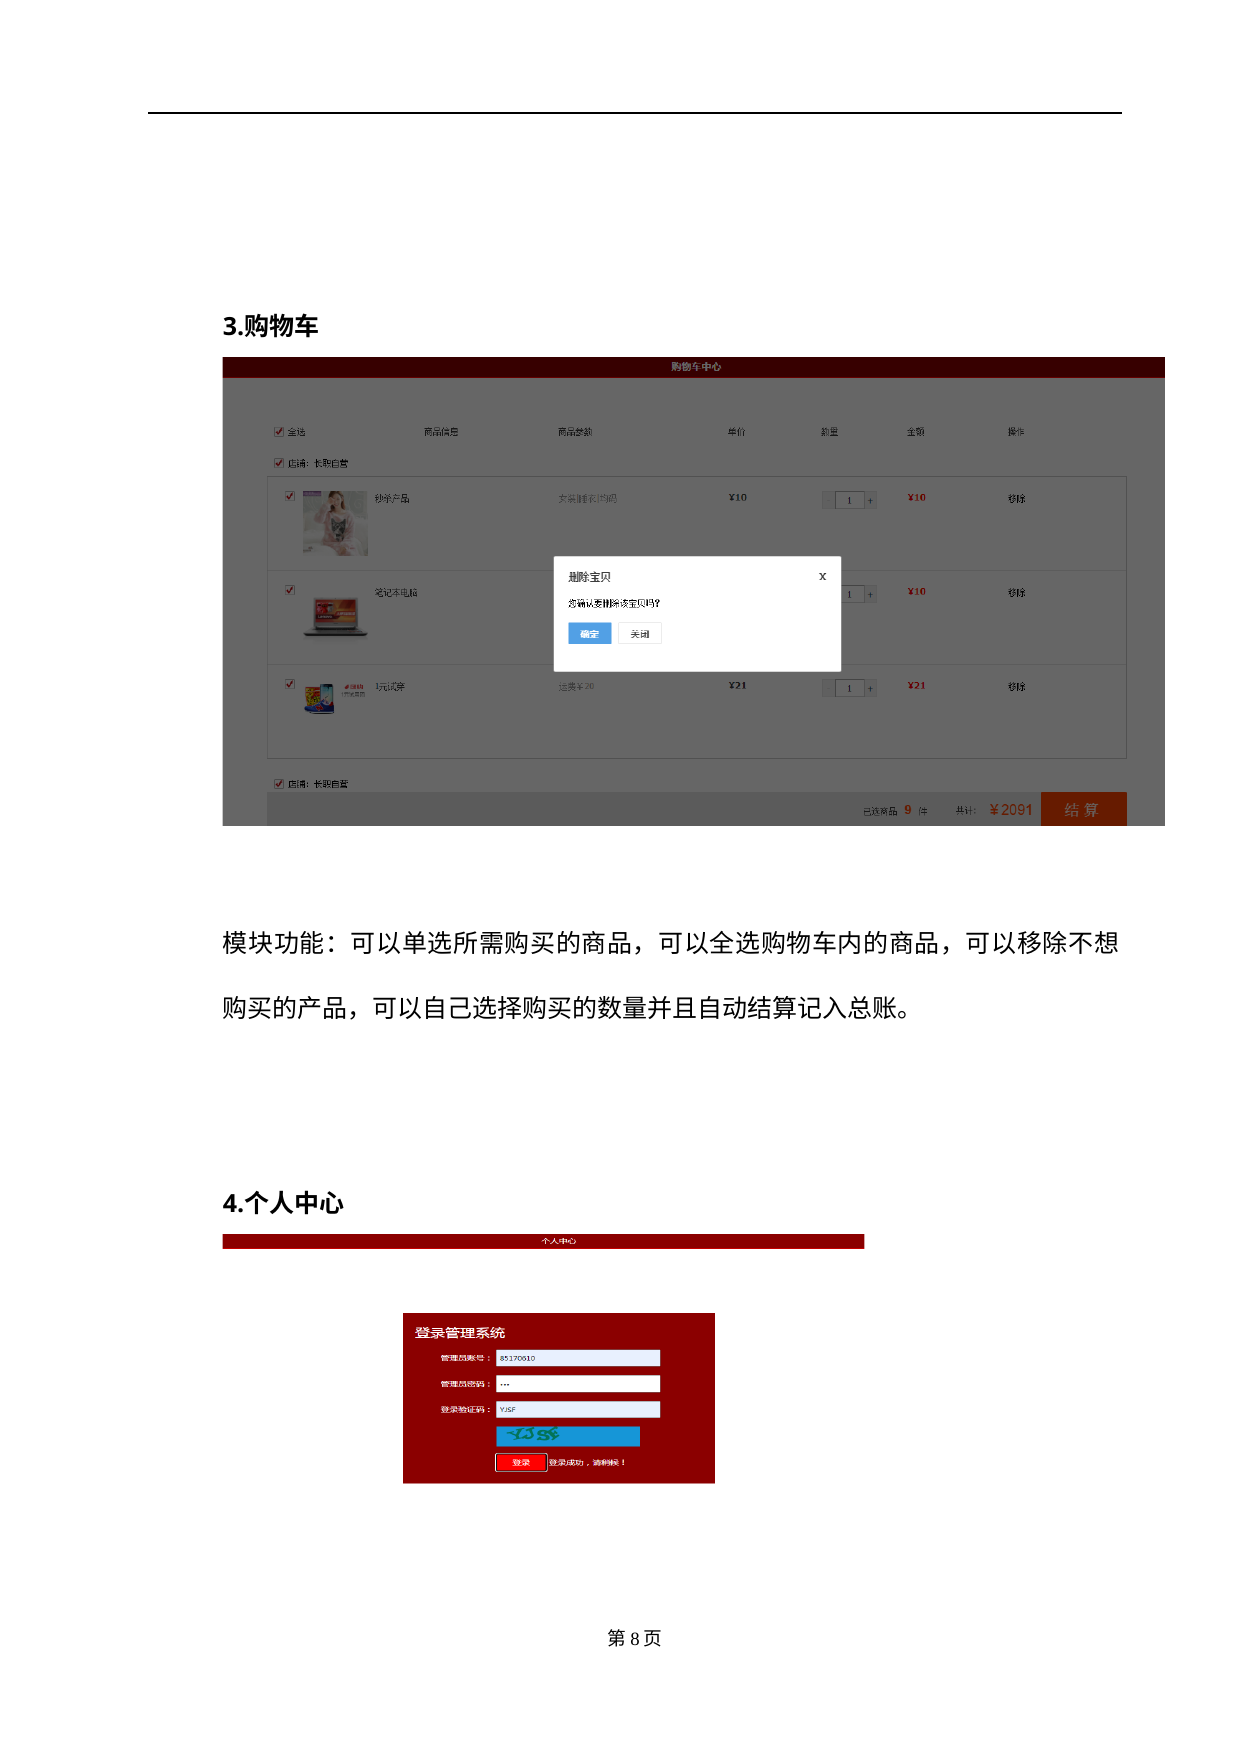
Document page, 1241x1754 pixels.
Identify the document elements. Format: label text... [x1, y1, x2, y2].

list 4.个人中心 [223, 1169, 1122, 1234]
list 模块功能：可以单选所需购买的商品，可以全选购物车内的商品，可以移除不想购买的产品，可以自己选择购买的数量并且自动结算记入总账。 [223, 909, 1122, 1039]
list 3.购物车 [223, 292, 1122, 357]
